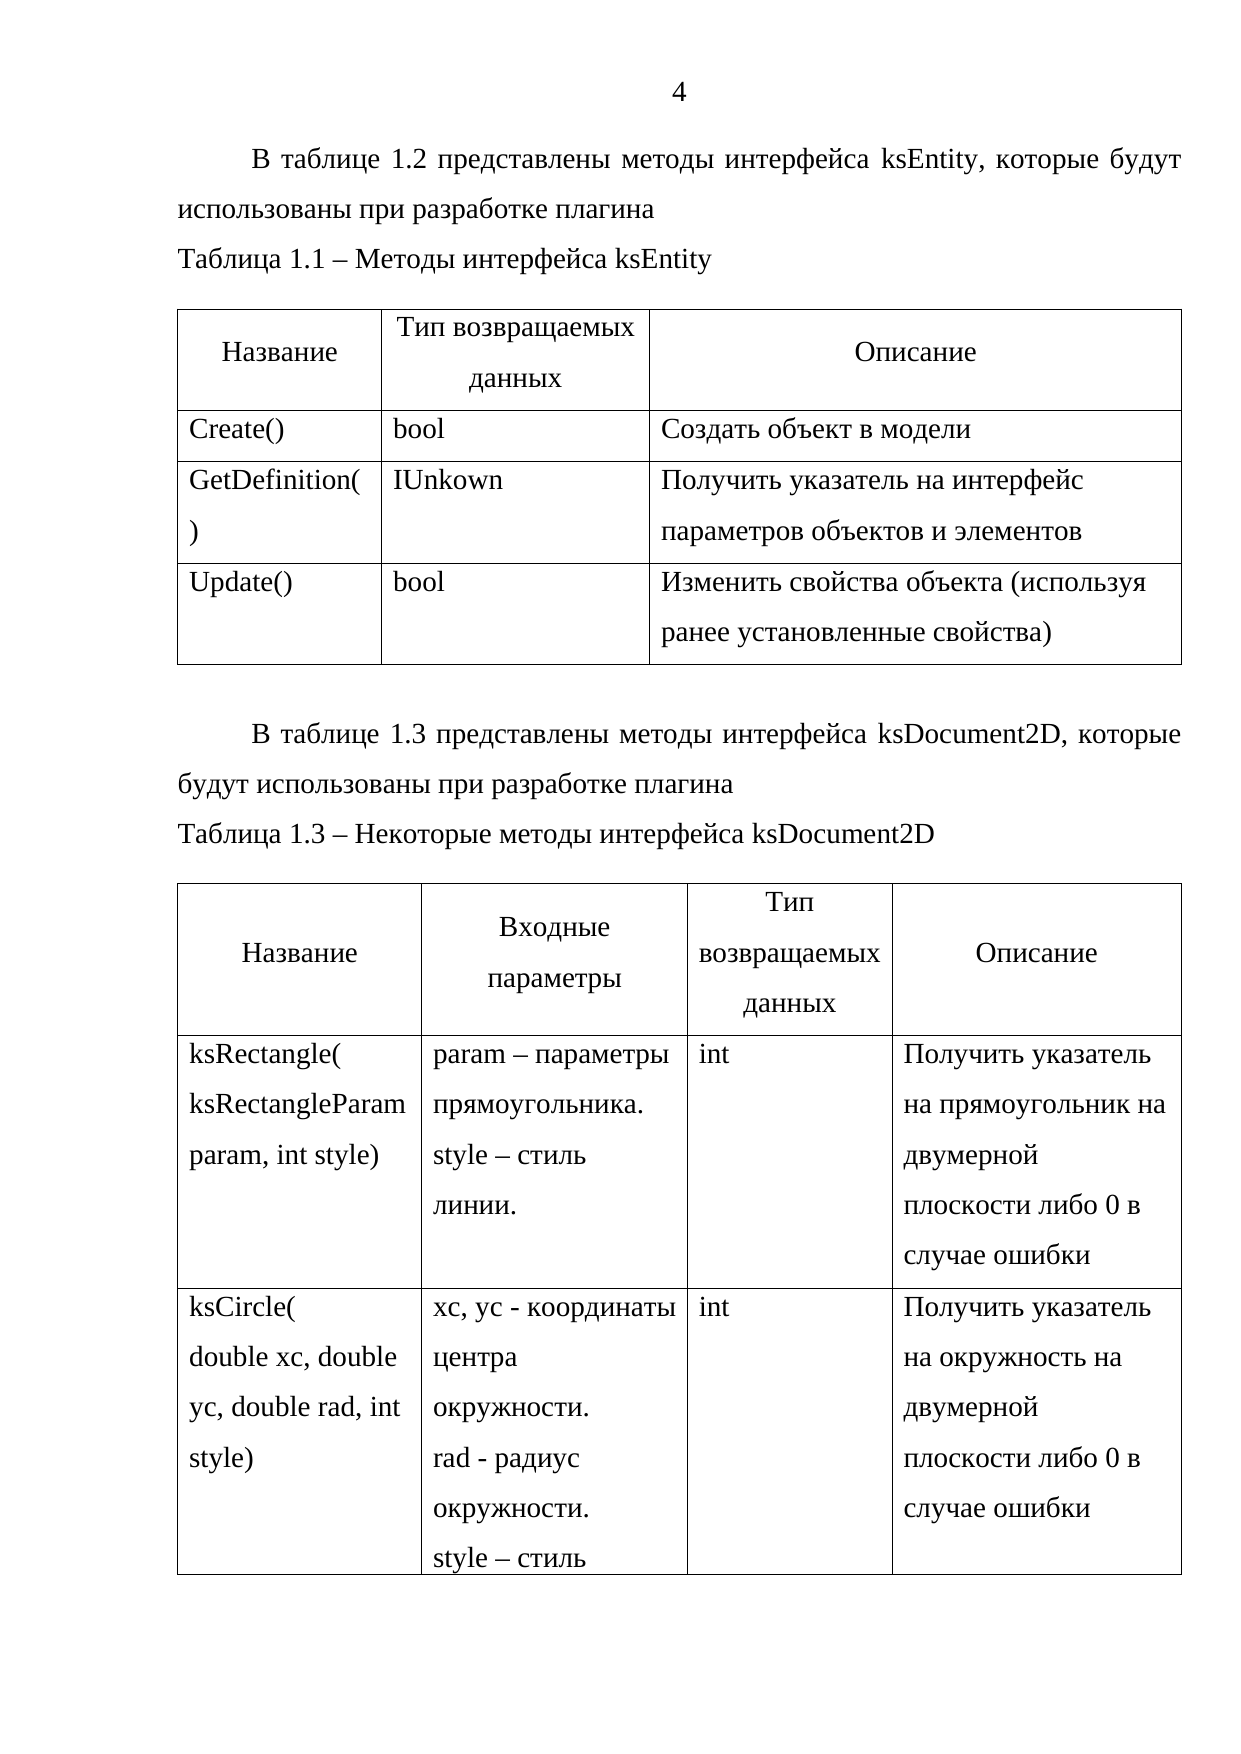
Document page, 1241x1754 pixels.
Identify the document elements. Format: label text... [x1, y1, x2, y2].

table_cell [893, 1289, 1181, 1574]
table_cell Create() [178, 411, 381, 461]
table_header Тип возвращаемых данных [688, 884, 892, 1035]
table_cell bool [382, 564, 649, 664]
table_header Описание [893, 884, 1181, 1035]
table_header Тип возвращаемых данных [382, 310, 649, 410]
text В таблице 1.3 представлены методы интерфейса ksDocument2D, которые будут использованы при разработке плагина [177, 716, 1181, 799]
table_header Описание [650, 310, 1181, 410]
table_cell int [688, 1289, 892, 1574]
table_cell Получить указатель на интерфейс параметров объектов и элементов [650, 462, 1181, 563]
text В таблице 1.2 представлены методы интерфейса ksEntity, которые будут использованы при разработке плагина [177, 141, 1181, 225]
table_cell int [688, 1036, 892, 1288]
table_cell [422, 1289, 687, 1574]
text Таблица 1.3 – Некоторые методы интерфейса ksDocument2D [177, 816, 1181, 850]
table_header Название [178, 884, 421, 1035]
table_cell param – параметры прямоугольника. style – стиль линии. [422, 1036, 687, 1288]
table_cell bool [382, 411, 649, 461]
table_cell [178, 1289, 421, 1574]
table_header Входные параметры [422, 884, 687, 1035]
table_cell ksRectangle( ksRectangleParam param, int style) [178, 1036, 421, 1288]
table_cell Update() [178, 564, 381, 664]
table_cell Создать объект в модели [650, 411, 1181, 461]
table_cell Получить указатель на прямоугольник на двумерной плоскости либо 0 в случае ошибки [893, 1036, 1181, 1288]
table_header Название [178, 310, 381, 410]
table_cell IUnkown [382, 462, 649, 563]
table_cell GetDefinition() [178, 462, 381, 563]
table_cell Изменить свойства объекта (используя ранее установленные свойства) [650, 564, 1181, 664]
